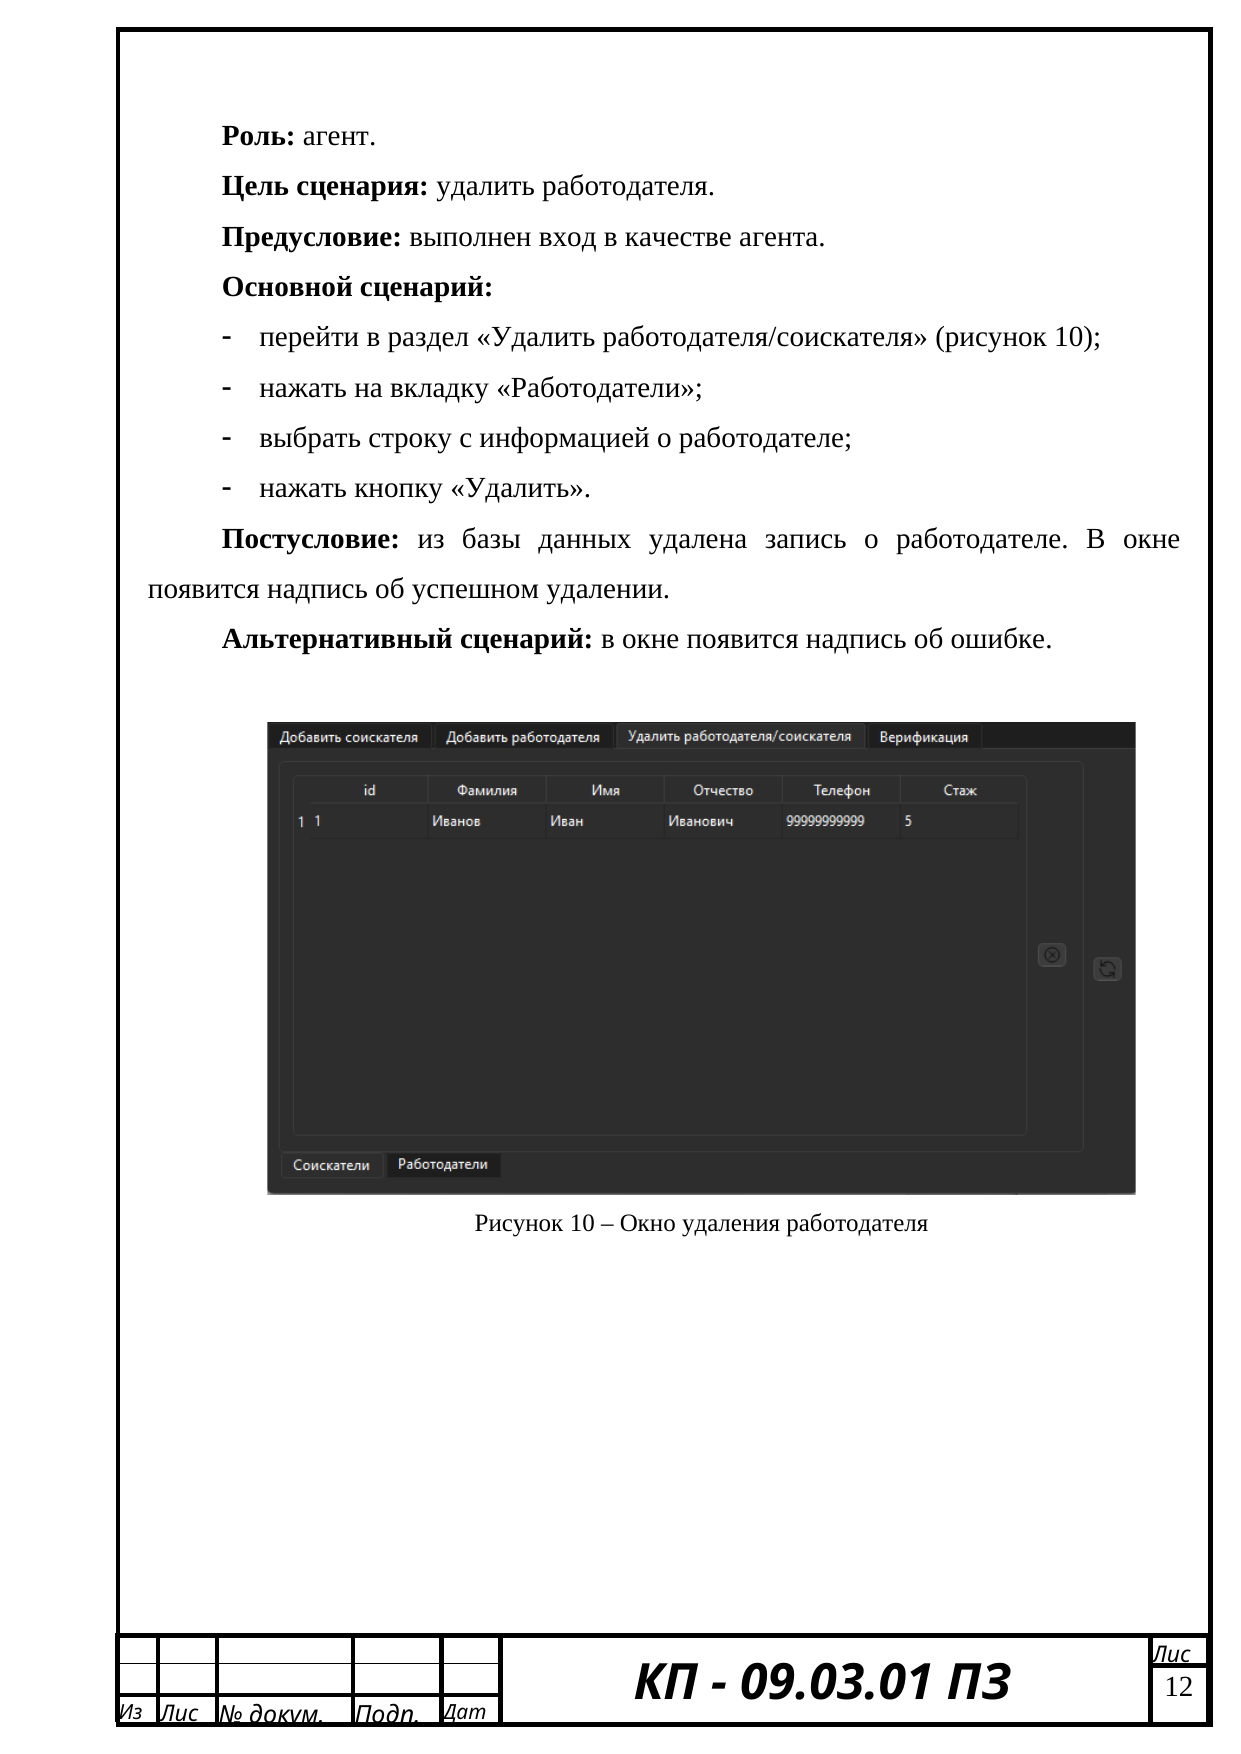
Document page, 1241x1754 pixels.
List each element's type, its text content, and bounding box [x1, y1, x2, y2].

list перейти в раздел «Удалить работодателя/соискателя» (рисунок 10); [222, 319, 1181, 353]
list выбрать строку с информацией о работодателе; [222, 420, 1181, 454]
text Роль: агент. [148, 118, 1181, 152]
list нажать на вкладку «Работодатели»; [222, 370, 1181, 403]
text Основной сценарий: [148, 269, 1181, 303]
picture [267, 722, 1136, 1195]
text Цель сценария: удалить работодателя. [148, 168, 1181, 202]
text Предусловие: выполнен вход в качестве агента. [148, 219, 1181, 252]
list нажать кнопку «Удалить». [222, 471, 1181, 504]
text Постусловие: из базы данных удалена запись о работодателе. В окне появится надпись об успешном удалении. [148, 521, 1181, 605]
text Альтернативный сценарий: в окне появится надпись об ошибке. [148, 622, 1181, 655]
text Рисунок 10 – Окно удаления работодателя [148, 1208, 1181, 1237]
